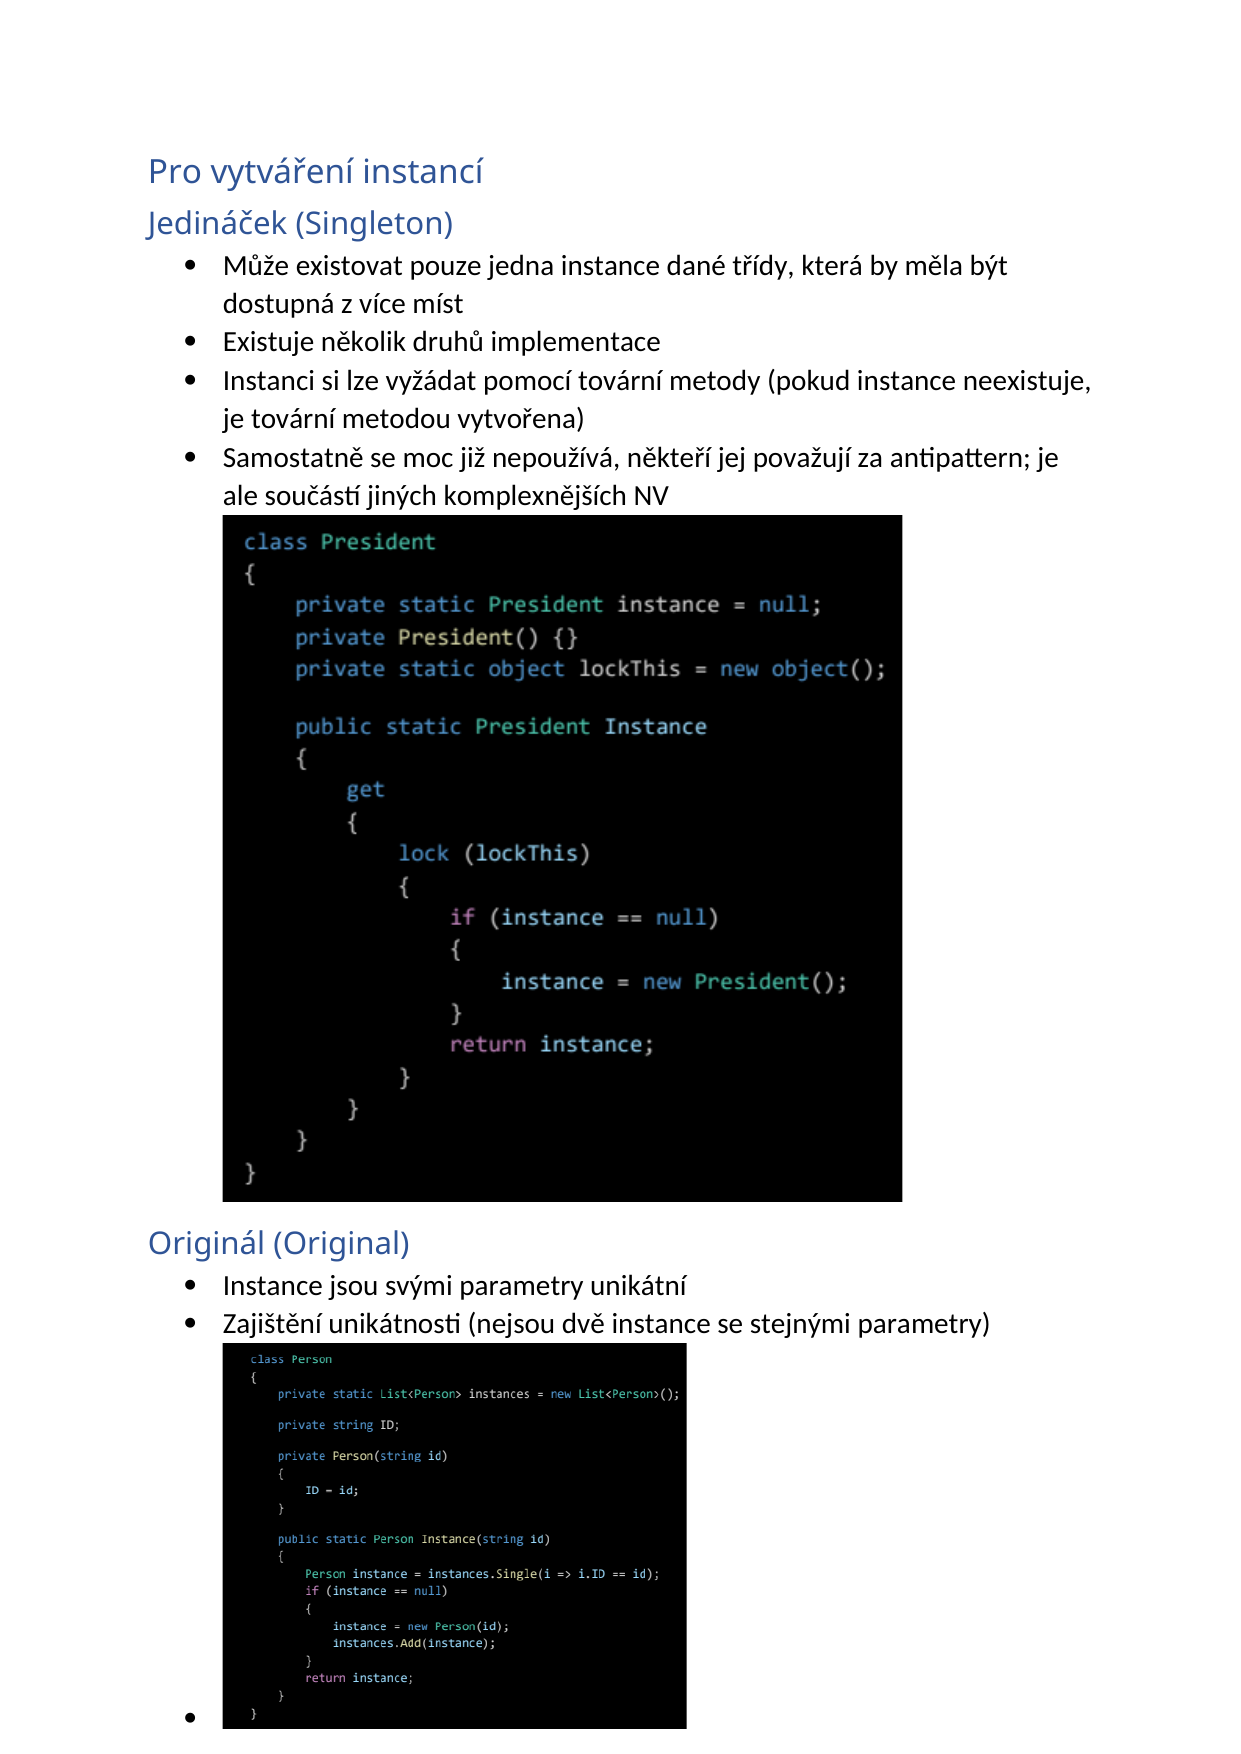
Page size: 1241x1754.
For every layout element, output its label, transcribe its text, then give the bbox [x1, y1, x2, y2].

list Instanci si lze vyžádat pomocí tovární metody (pokud instance neexistuje, je tovární metodou vytvořena) [185, 362, 1093, 436]
subtitle Pro vytváření instancí [148, 148, 1093, 193]
subtitle Jedináček (Singleton) [148, 201, 1093, 243]
picture [222, 1343, 687, 1729]
subtitle Originál (Original) [148, 1221, 1093, 1264]
list Instance jsou svými parametry unikátní [185, 1267, 1093, 1303]
picture [222, 515, 903, 1202]
list Může existovat pouze jedna instance dané třídy, která by měla být dostupná z více míst [185, 247, 1093, 321]
list Existuje několik druhů implementace [185, 323, 1093, 359]
list Zajištění unikátnosti (nejsou dvě instance se stejnými parametry) [185, 1306, 1093, 1341]
